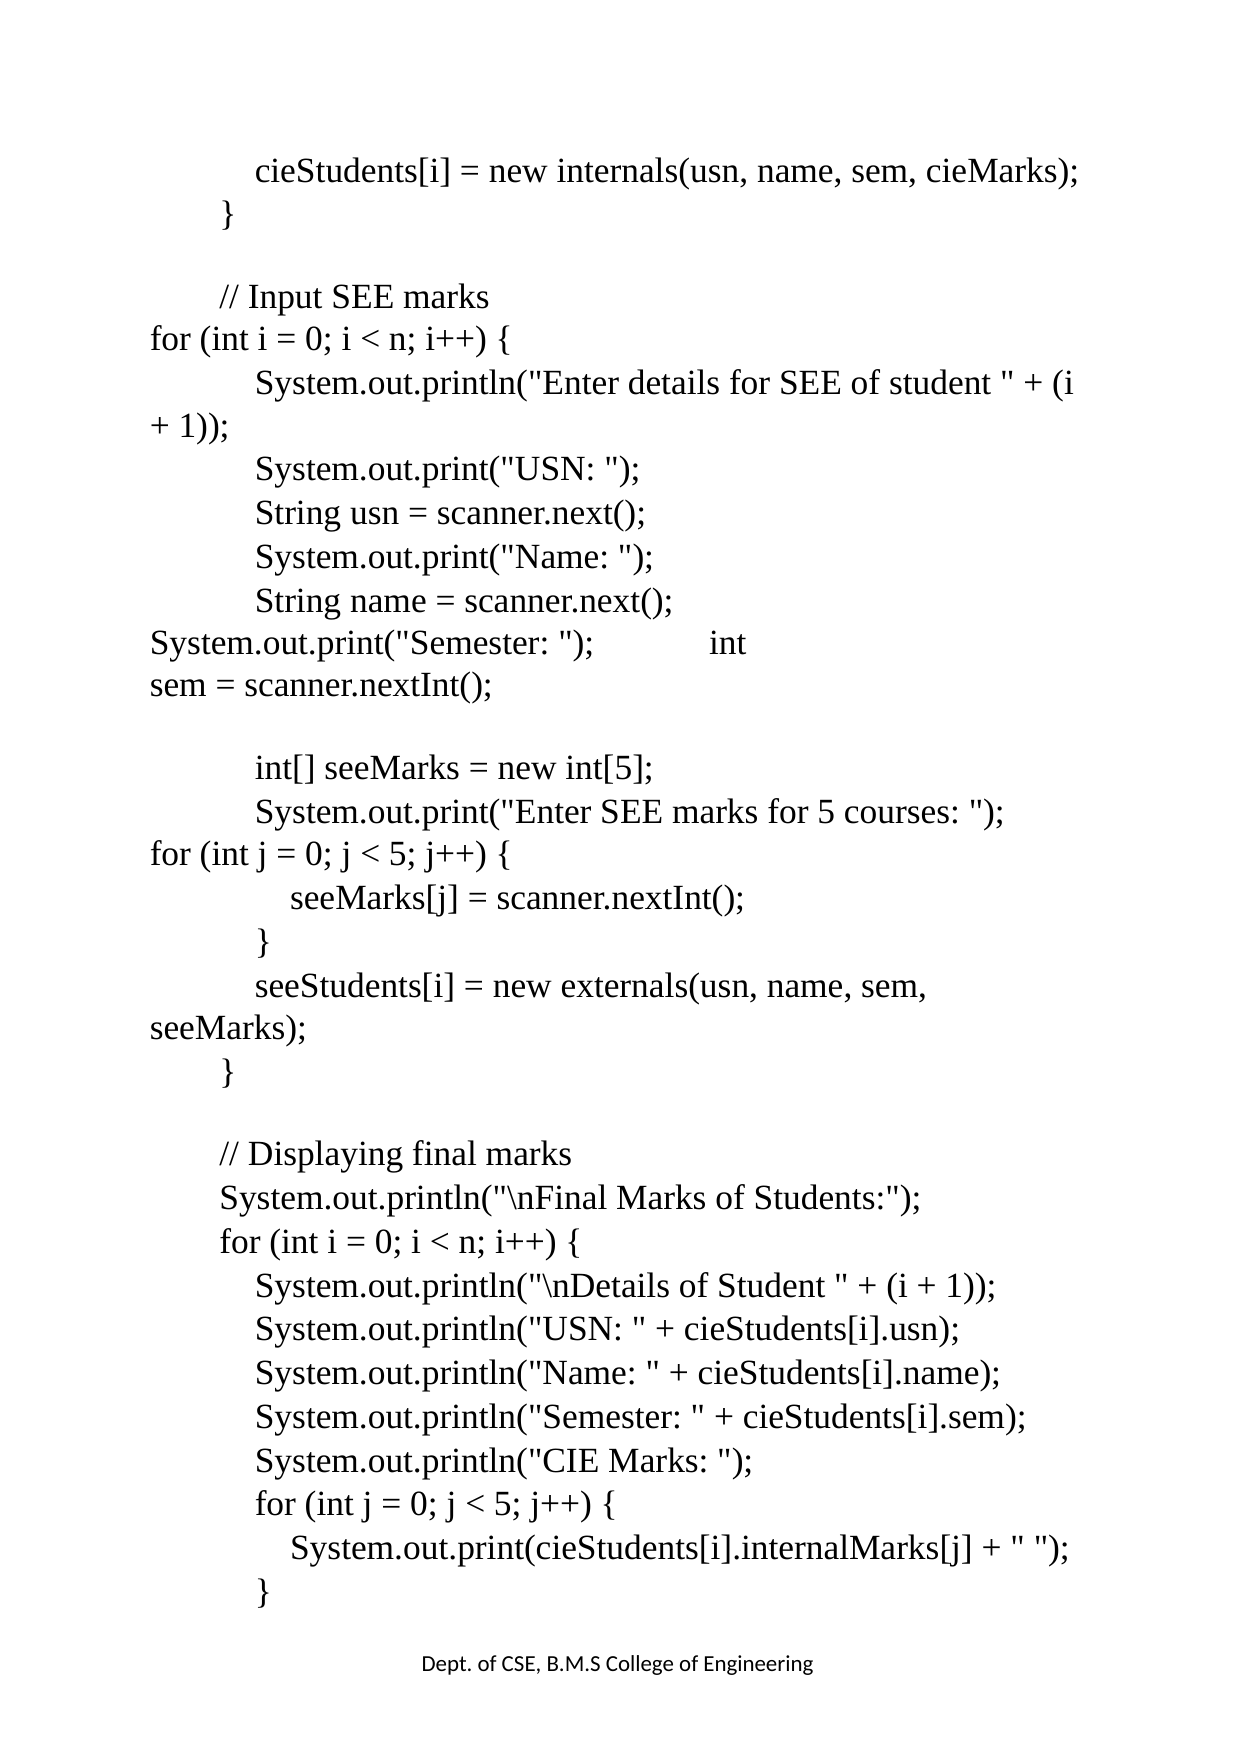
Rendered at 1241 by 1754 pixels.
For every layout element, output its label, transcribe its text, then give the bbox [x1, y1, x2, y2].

text seeStudents[i] = new externals(usn, name, sem, seeMarks); [148, 964, 1092, 1047]
text String name = scanner.next(); System.out.print("Semester: "); int sem = scanner.nextInt(); [148, 579, 748, 704]
text System.out.println("Enter details for SEE of student " + (i + 1)); [148, 361, 1092, 445]
text System.out.print("Name: "); [148, 535, 1092, 576]
text System.out.print(cieStudents[i].internalMarks[j] + " "); [148, 1526, 1092, 1567]
text System.out.println("\nDetails of Student " + (i + 1)); [148, 1264, 1092, 1305]
text int[] seeMarks = new int[5]; [148, 747, 1092, 787]
text System.out.print("USN: "); [148, 448, 1092, 488]
text String usn = scanner.next(); [148, 491, 1092, 532]
text for (int i = 0; i < n; i++) { [148, 1220, 1092, 1261]
text // Input SEE marks for (int i = 0; i < n; i++) { [148, 275, 585, 358]
text System.out.println("USN: " + cieStudents[i].usn); [148, 1308, 1092, 1348]
text System.out.println("Name: " + cieStudents[i].name); [148, 1351, 1092, 1392]
text } [148, 1050, 1092, 1091]
text // Displaying final marks [148, 1133, 1092, 1173]
text } [148, 193, 1092, 233]
text System.out.print("Enter SEE marks for 5 courses: "); for (int j = 0; j < 5; j++) { [148, 790, 1058, 873]
text System.out.println("Semester: " + cieStudents[i].sem); [148, 1395, 1092, 1436]
text seeMarks[j] = scanner.nextInt(); [148, 876, 1092, 917]
text cieStudents[i] = new internals(usn, name, sem, cieMarks); [148, 149, 1092, 190]
text System.out.println("\nFinal Marks of Students:"); [148, 1176, 1092, 1217]
text } [148, 1570, 1092, 1611]
text } [148, 920, 1092, 961]
text System.out.println("CIE Marks: "); [148, 1439, 1092, 1480]
text for (int j = 0; j < 5; j++) { [148, 1483, 1092, 1523]
